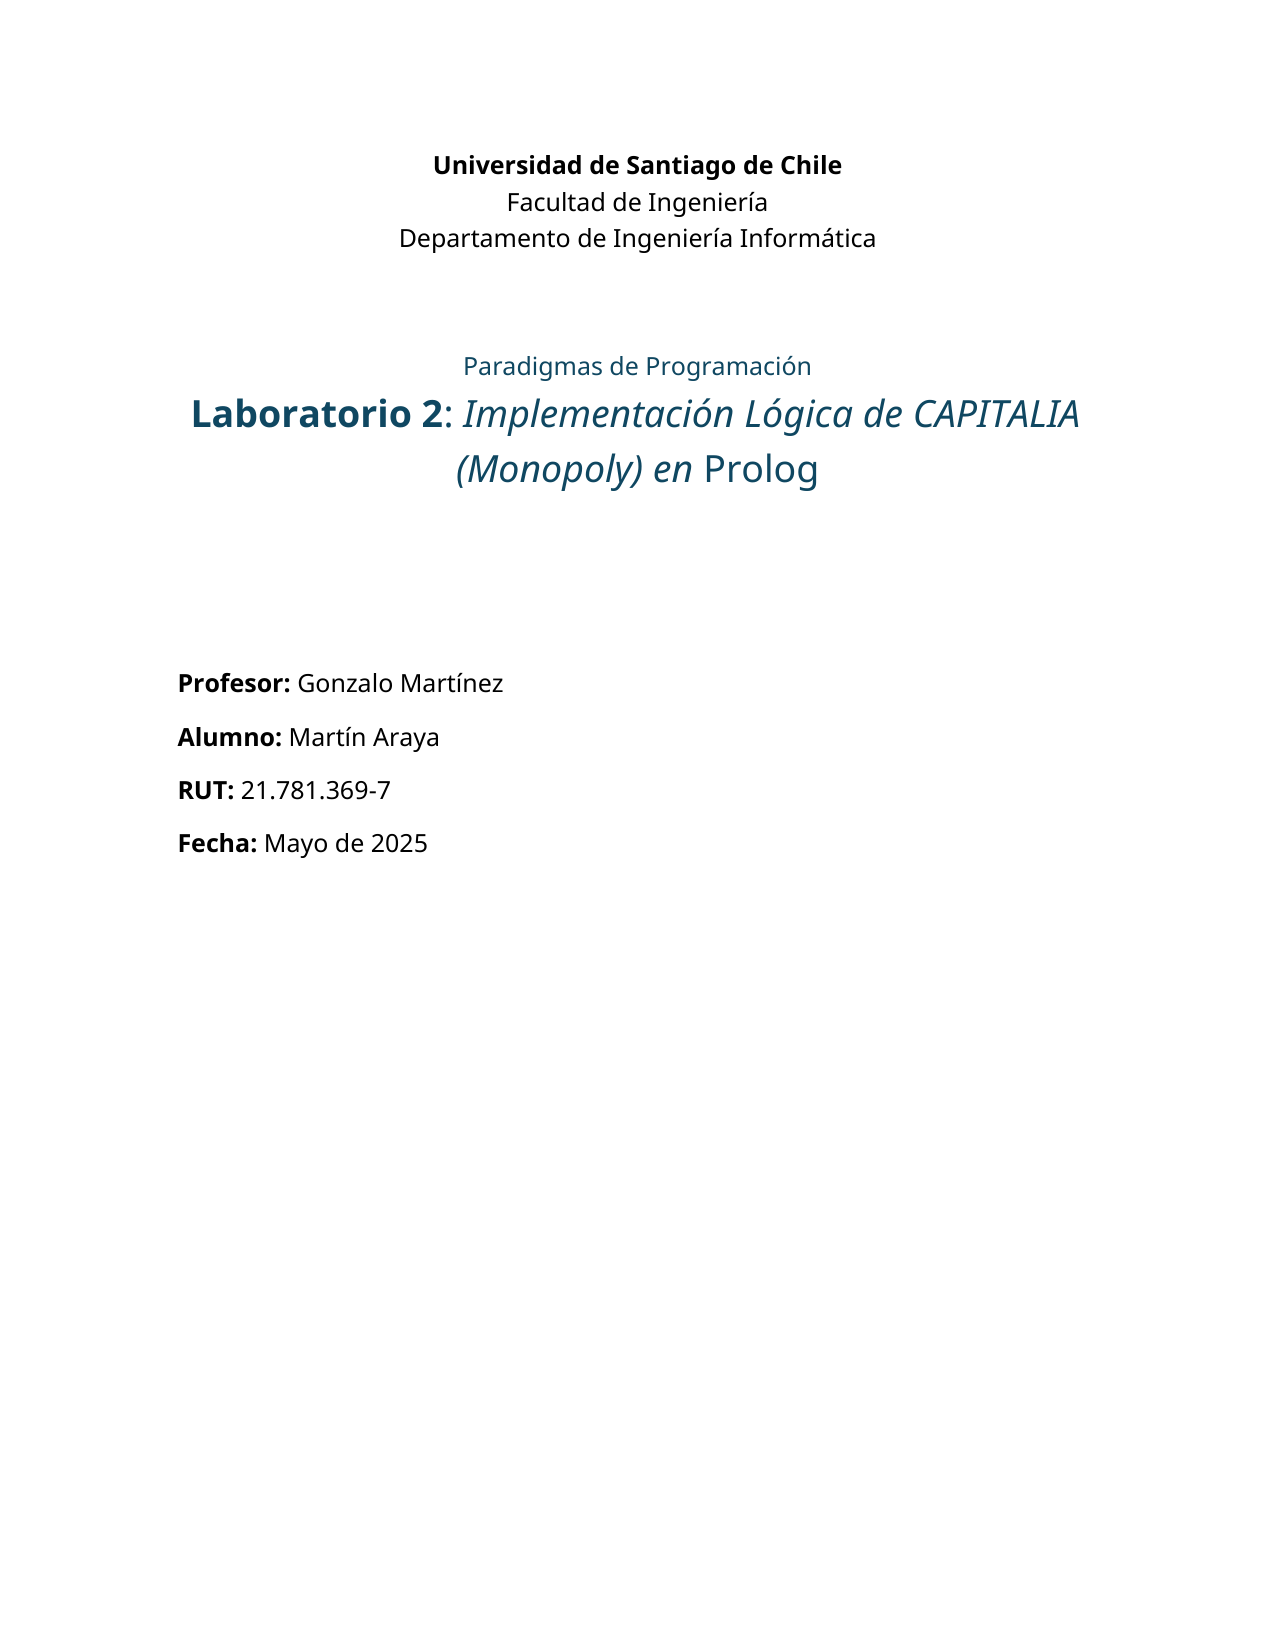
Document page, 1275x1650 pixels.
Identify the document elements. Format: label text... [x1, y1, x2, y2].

subtitle Paradigmas de Programación Laboratorio 2: Implementación Lógica de CAPITALIA (Monopoly) en Prolog [177, 349, 1098, 493]
text Fecha: Mayo de 2025 [177, 826, 1098, 860]
text Alumno: Martín Araya [177, 719, 1098, 753]
text Profesor: Gonzalo Martínez [177, 666, 1098, 700]
text RUT: 21.781.369-7 [177, 773, 1098, 807]
text Universidad de Santiago de Chile Facultad de Ingeniería Departamento de Ingeniería Informática [177, 148, 1098, 255]
